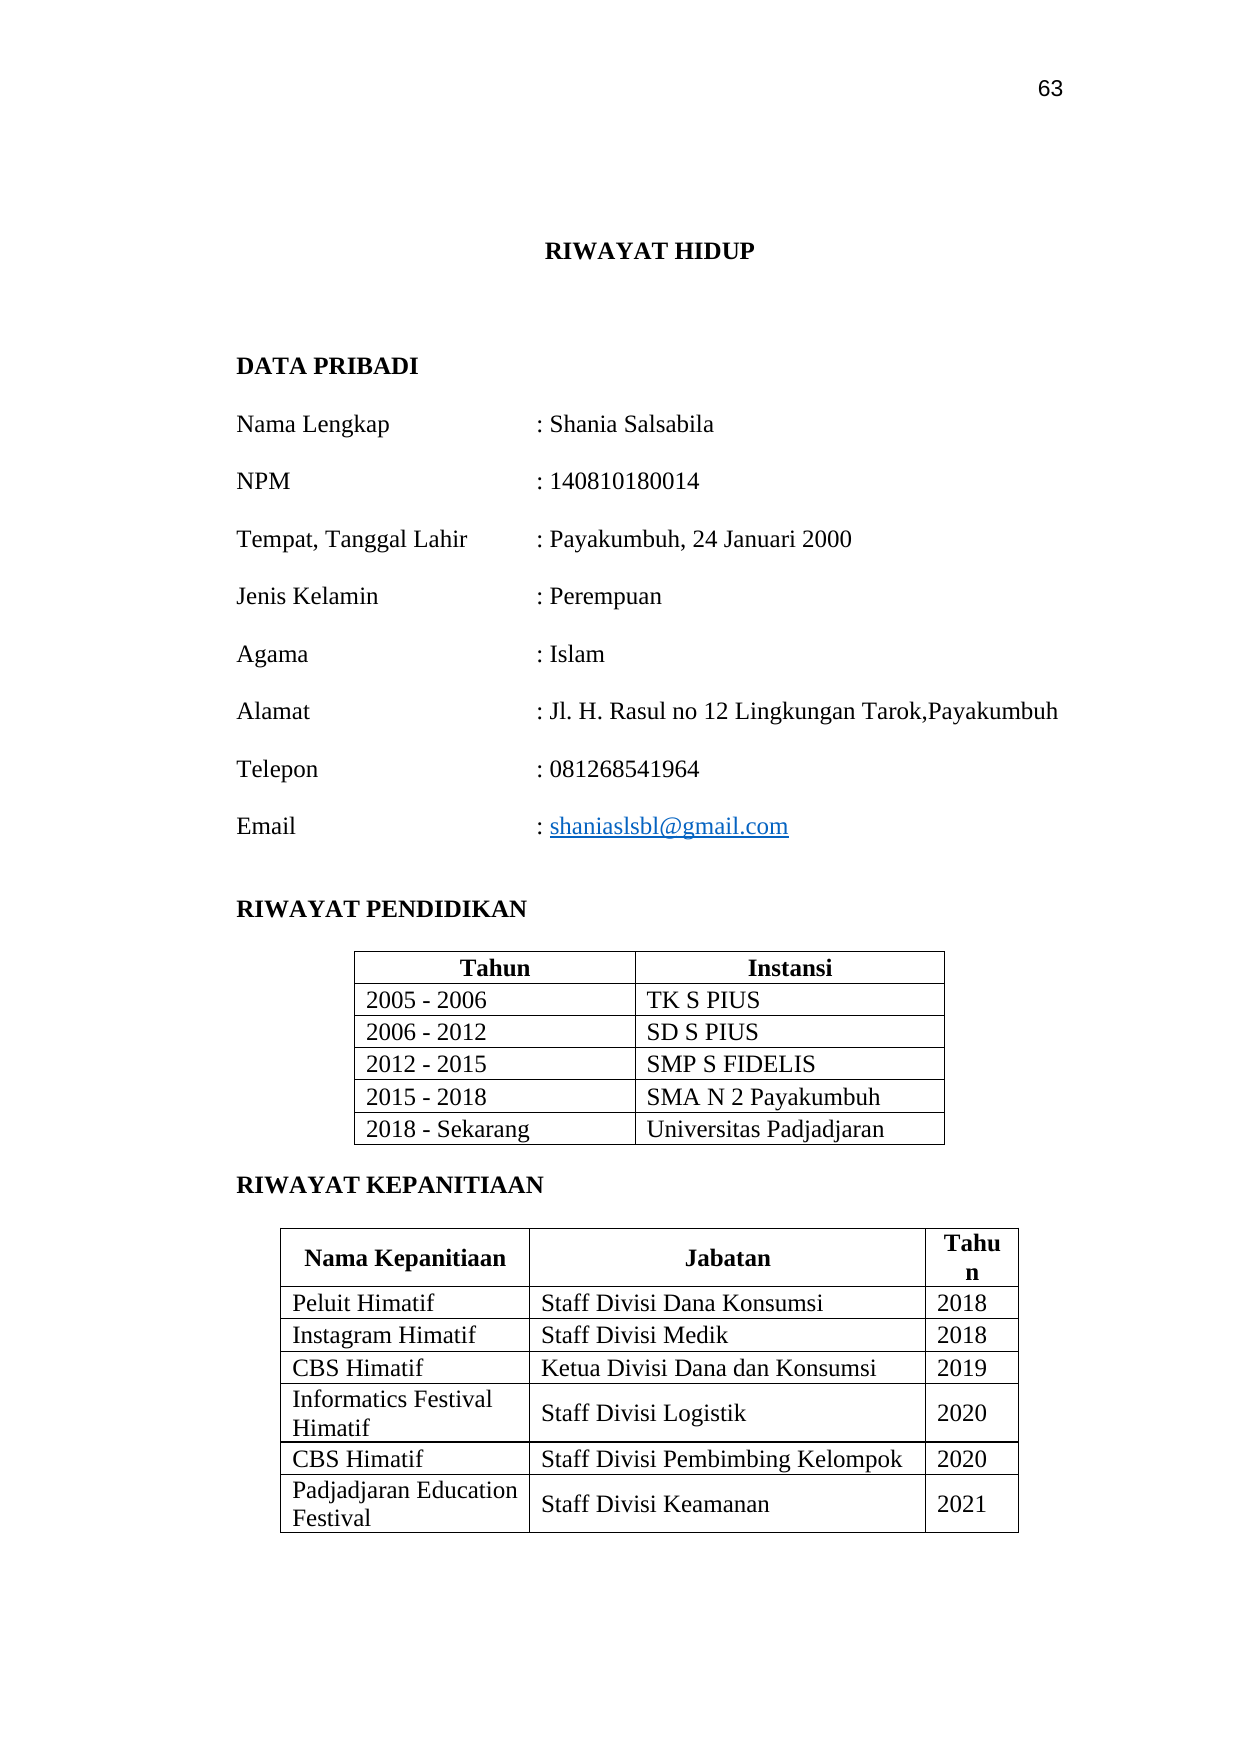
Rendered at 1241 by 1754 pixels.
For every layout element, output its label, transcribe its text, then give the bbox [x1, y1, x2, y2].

text Telepon : 081268541964 [236, 754, 1063, 782]
table_cell TK S PIUS [636, 984, 944, 1015]
table_cell 2020 [926, 1443, 1018, 1474]
table_cell 2012 - 2015 [355, 1048, 635, 1079]
table_cell 2005 - 2006 [355, 984, 635, 1015]
table_cell 2015 - 2018 [355, 1080, 635, 1112]
table_cell SMP S FIDELIS [636, 1048, 944, 1079]
table_cell SD S PIUS [636, 1016, 944, 1047]
table_cell 2019 [926, 1352, 1018, 1383]
table_header Tahun [355, 952, 635, 982]
table_cell 2018 - Sekarang [355, 1113, 635, 1144]
table_cell 2018 [926, 1319, 1018, 1351]
table_header Instansi [636, 952, 944, 982]
text Email : shaniaslsbl@gmail.com [236, 811, 1063, 840]
table_cell CBS Himatif [281, 1352, 529, 1383]
table_header Tahun [926, 1229, 1018, 1286]
table_cell 2006 - 2012 [355, 1016, 635, 1047]
text Alamat : Jl. H. Rasul no 12 Lingkungan Tarok,Payakumbuh [236, 696, 1063, 725]
text Nama Lengkap : Shania Salsabila [236, 409, 1063, 437]
table_cell SMA N 2 Payakumbuh [636, 1080, 944, 1112]
text Tempat, Tanggal Lahir : Payakumbuh, 24 Januari 2000 [236, 524, 1063, 552]
table_cell Staff Divisi Dana Konsumsi [530, 1287, 925, 1318]
subtitle RIWAYAT HIDUP [236, 236, 1063, 265]
table_cell 2018 [926, 1287, 1018, 1318]
table_cell Staff Divisi Medik [530, 1319, 925, 1351]
table_header Nama Kepanitiaan [281, 1229, 529, 1286]
text Jenis Kelamin : Perempuan [236, 581, 1063, 610]
table_cell Ketua Divisi Dana dan Konsumsi [530, 1352, 925, 1383]
text Agama : Islam [236, 639, 1063, 667]
table_cell Universitas Padjadjaran [636, 1113, 944, 1144]
table_cell Padjadjaran Education Festival [281, 1475, 529, 1532]
table_cell 2020 [926, 1384, 1018, 1441]
table_cell Instagram Himatif [281, 1319, 529, 1351]
text NPM : 140810180014 [236, 466, 1063, 495]
text RIWAYAT PENDIDIKAN [236, 894, 1063, 922]
table_cell 2021 [926, 1475, 1018, 1532]
table_cell Staff Divisi Logistik [530, 1384, 925, 1441]
table_cell Staff Divisi Keamanan [530, 1475, 925, 1532]
table_cell Staff Divisi Pembimbing Kelompok [530, 1443, 925, 1474]
text RIWAYAT KEPANITIAAN [236, 1170, 1063, 1199]
table_header Jabatan [530, 1229, 925, 1286]
table_cell CBS Himatif [281, 1443, 529, 1474]
table_cell Peluit Himatif [281, 1287, 529, 1318]
table_cell Informatics Festival Himatif [281, 1384, 529, 1441]
text DATA PRIBADI [236, 351, 1063, 380]
